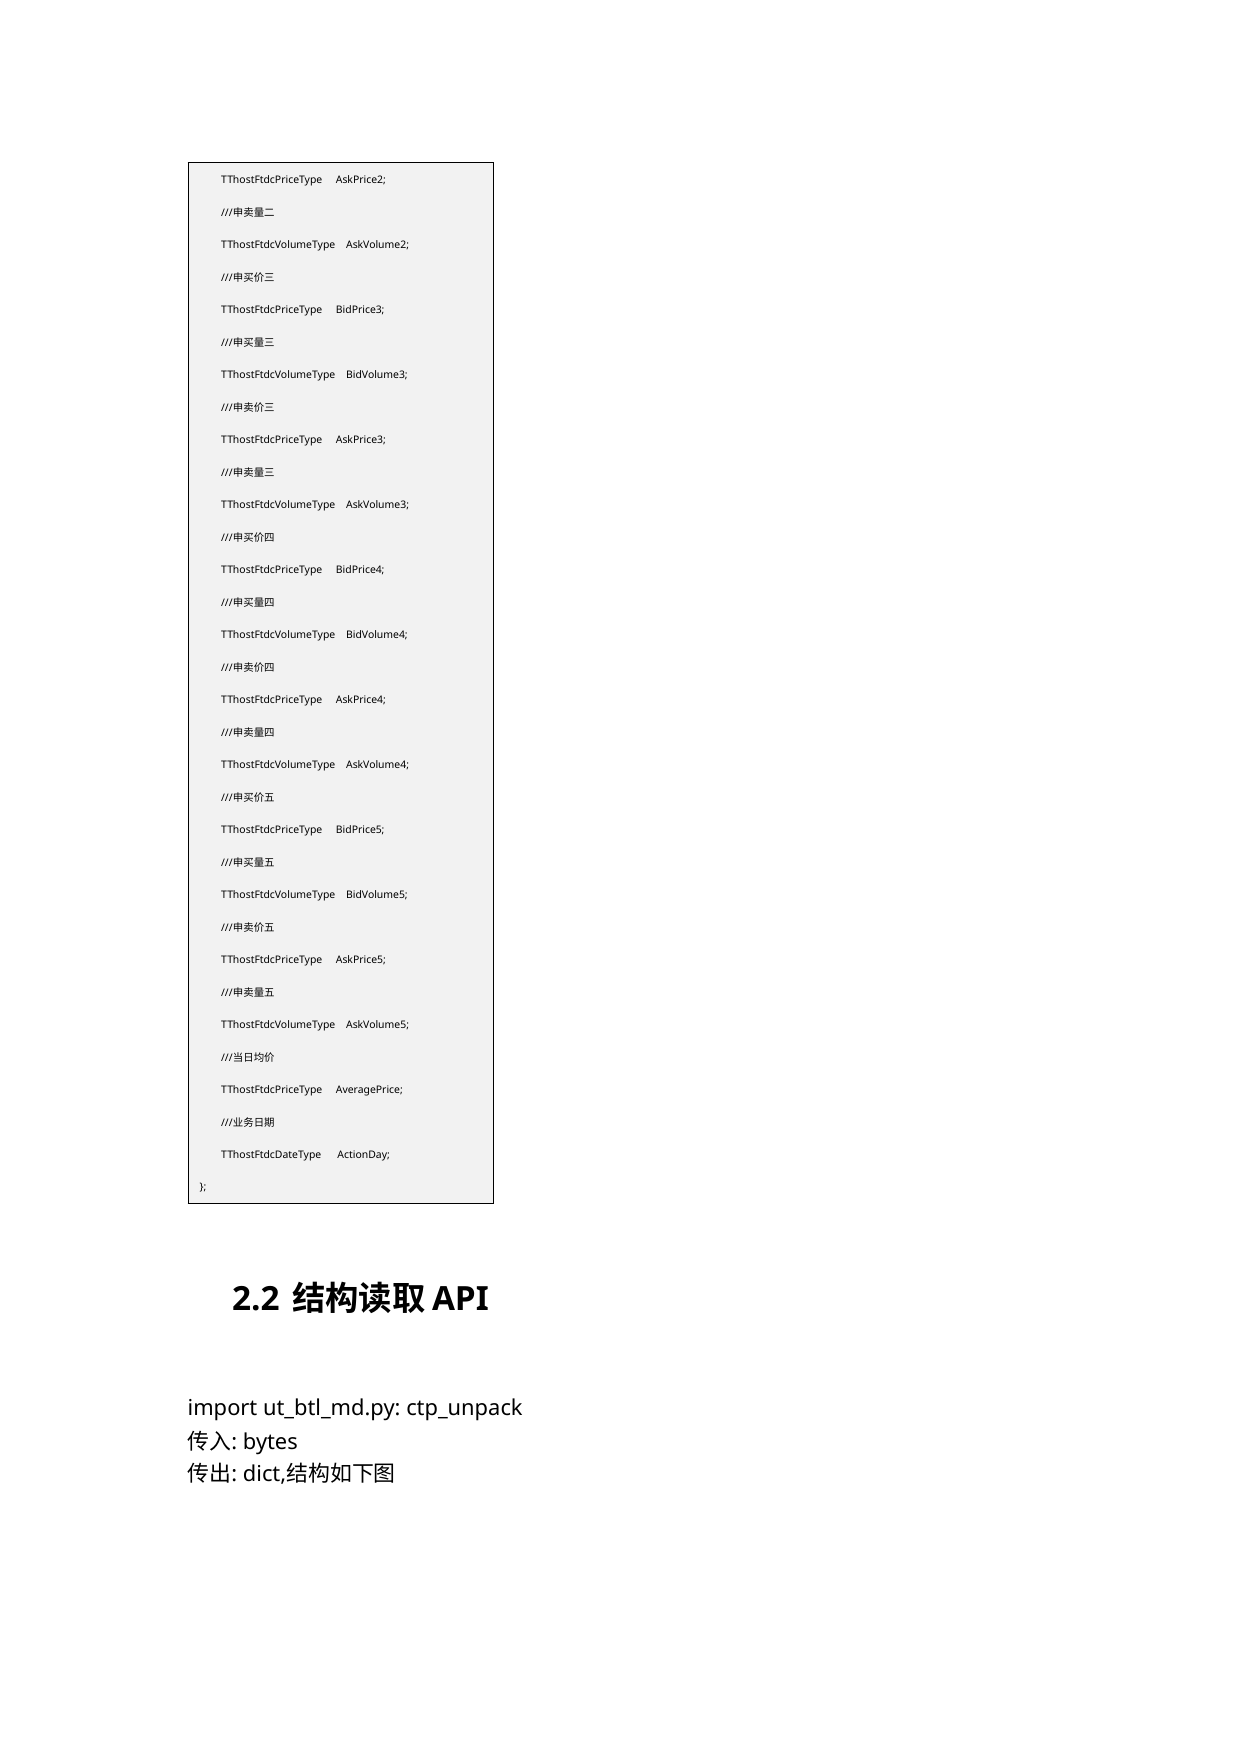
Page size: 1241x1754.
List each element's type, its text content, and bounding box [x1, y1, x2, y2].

subtitle 结构读取API [232, 1264, 1053, 1329]
text 传入: bytes [187, 1423, 1053, 1456]
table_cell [189, 163, 493, 1203]
text 传出: dict,结构如下图 [187, 1456, 1053, 1488]
text import ut_btl_md.py: ctp_unpack [187, 1391, 1053, 1423]
